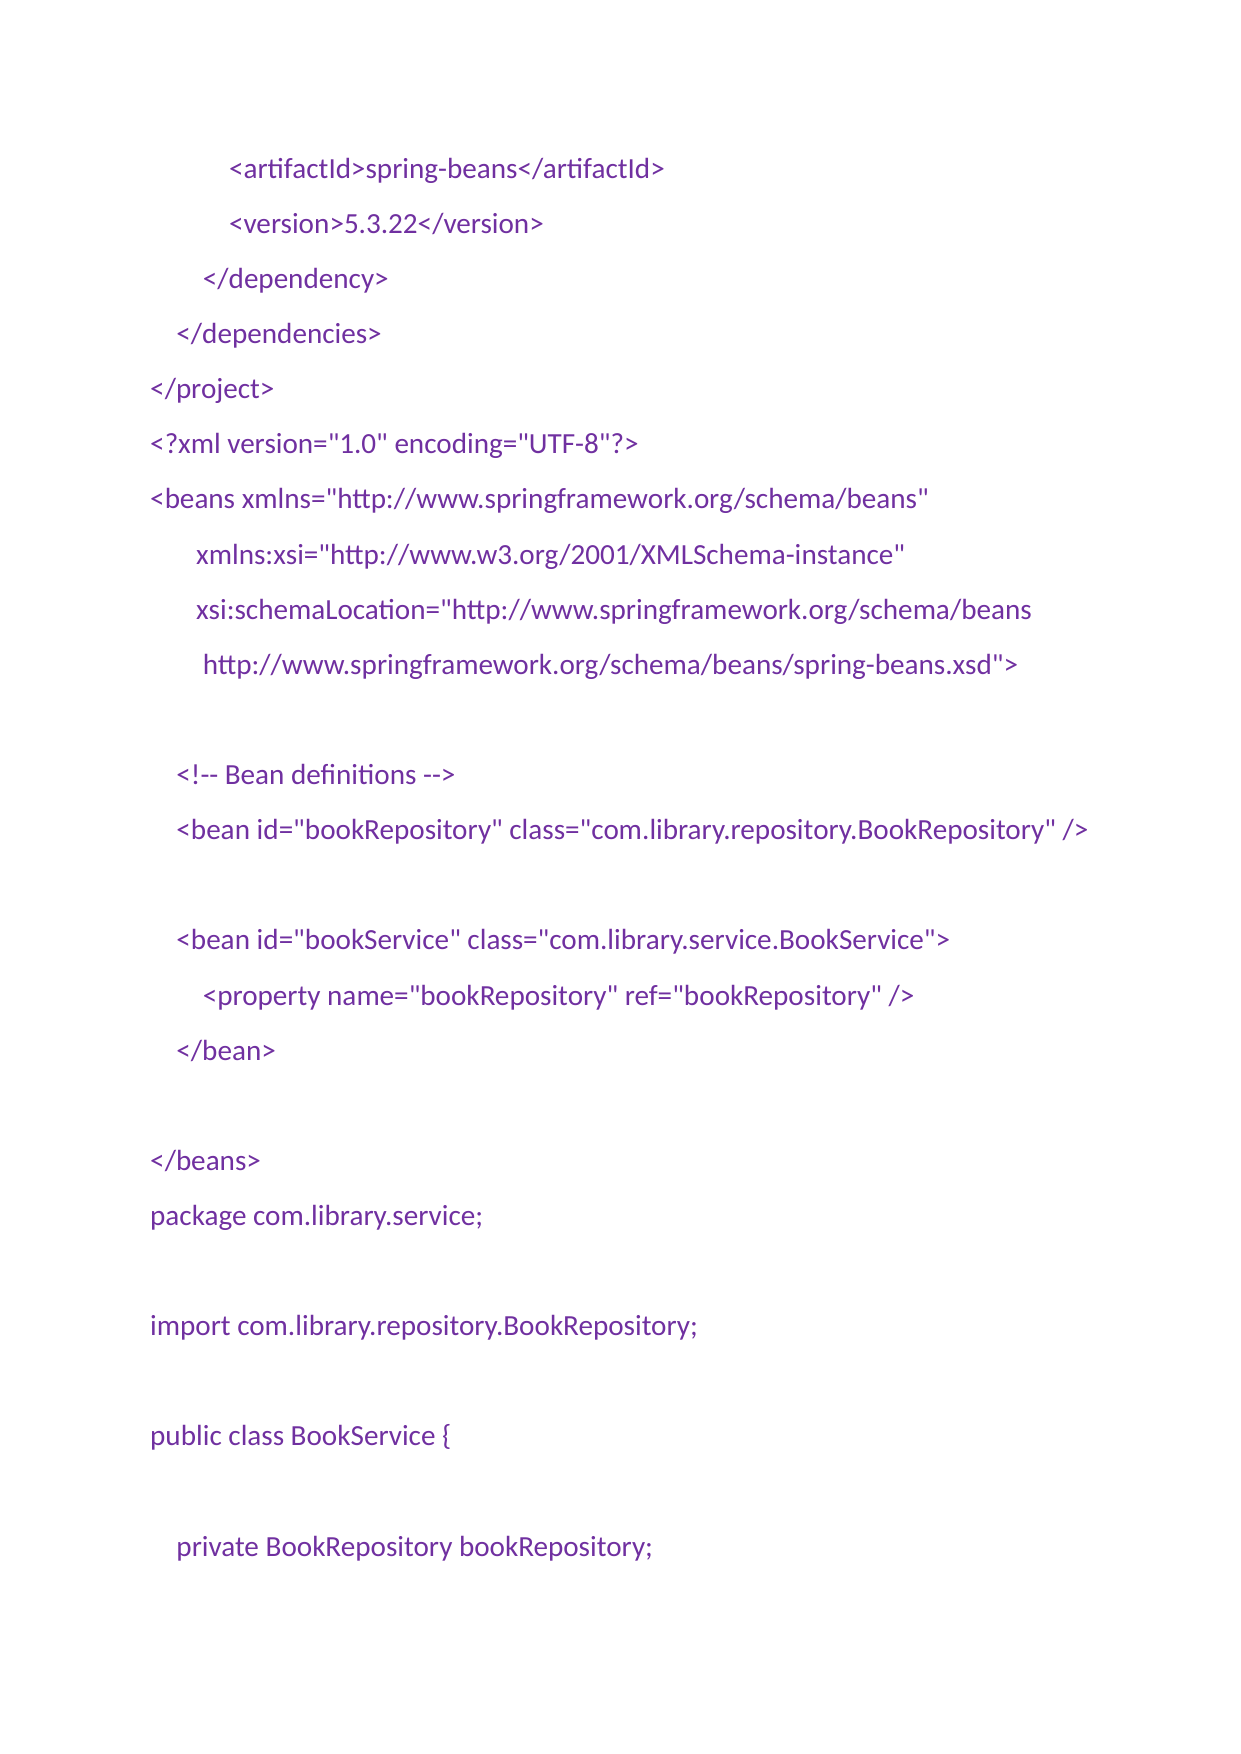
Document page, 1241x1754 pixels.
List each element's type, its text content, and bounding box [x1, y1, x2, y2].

text </project> [150, 370, 1090, 406]
text xmlns:xsi="http://www.w3.org/2001/XMLSchema-instance" [150, 536, 1090, 571]
text <bean id="bookService" class="com.library.service.BookService"> [150, 921, 1090, 957]
text <bean id="bookRepository" class="com.library.repository.BookRepository" /> [150, 811, 1090, 847]
text </dependencies> [150, 315, 1090, 351]
text <!-- Bean definitions --> [150, 756, 1090, 792]
text </dependency> [150, 260, 1090, 296]
text public class BookService { [150, 1417, 1090, 1453]
text </beans> [150, 1142, 1090, 1177]
text xsi:schemaLocation="http://www.springframework.org/schema/beans [150, 591, 1090, 626]
text import com.library.repository.BookRepository; [150, 1307, 1090, 1343]
text http://www.springframework.org/schema/beans/spring-beans.xsd"> [150, 646, 1090, 682]
text package com.library.service; [150, 1197, 1090, 1233]
text <artifactId>spring-beans</artifactId> [150, 150, 1090, 186]
text <version>5.3.22</version> [150, 205, 1090, 241]
text <beans xmlns="http://www.springframework.org/schema/beans" [150, 481, 1090, 516]
text <?xml version="1.0" encoding="UTF-8"?> [150, 426, 1090, 461]
text </bean> [150, 1032, 1090, 1067]
text <property name="bookRepository" ref="bookRepository" /> [150, 977, 1090, 1012]
text private BookRepository bookRepository; [150, 1528, 1090, 1563]
